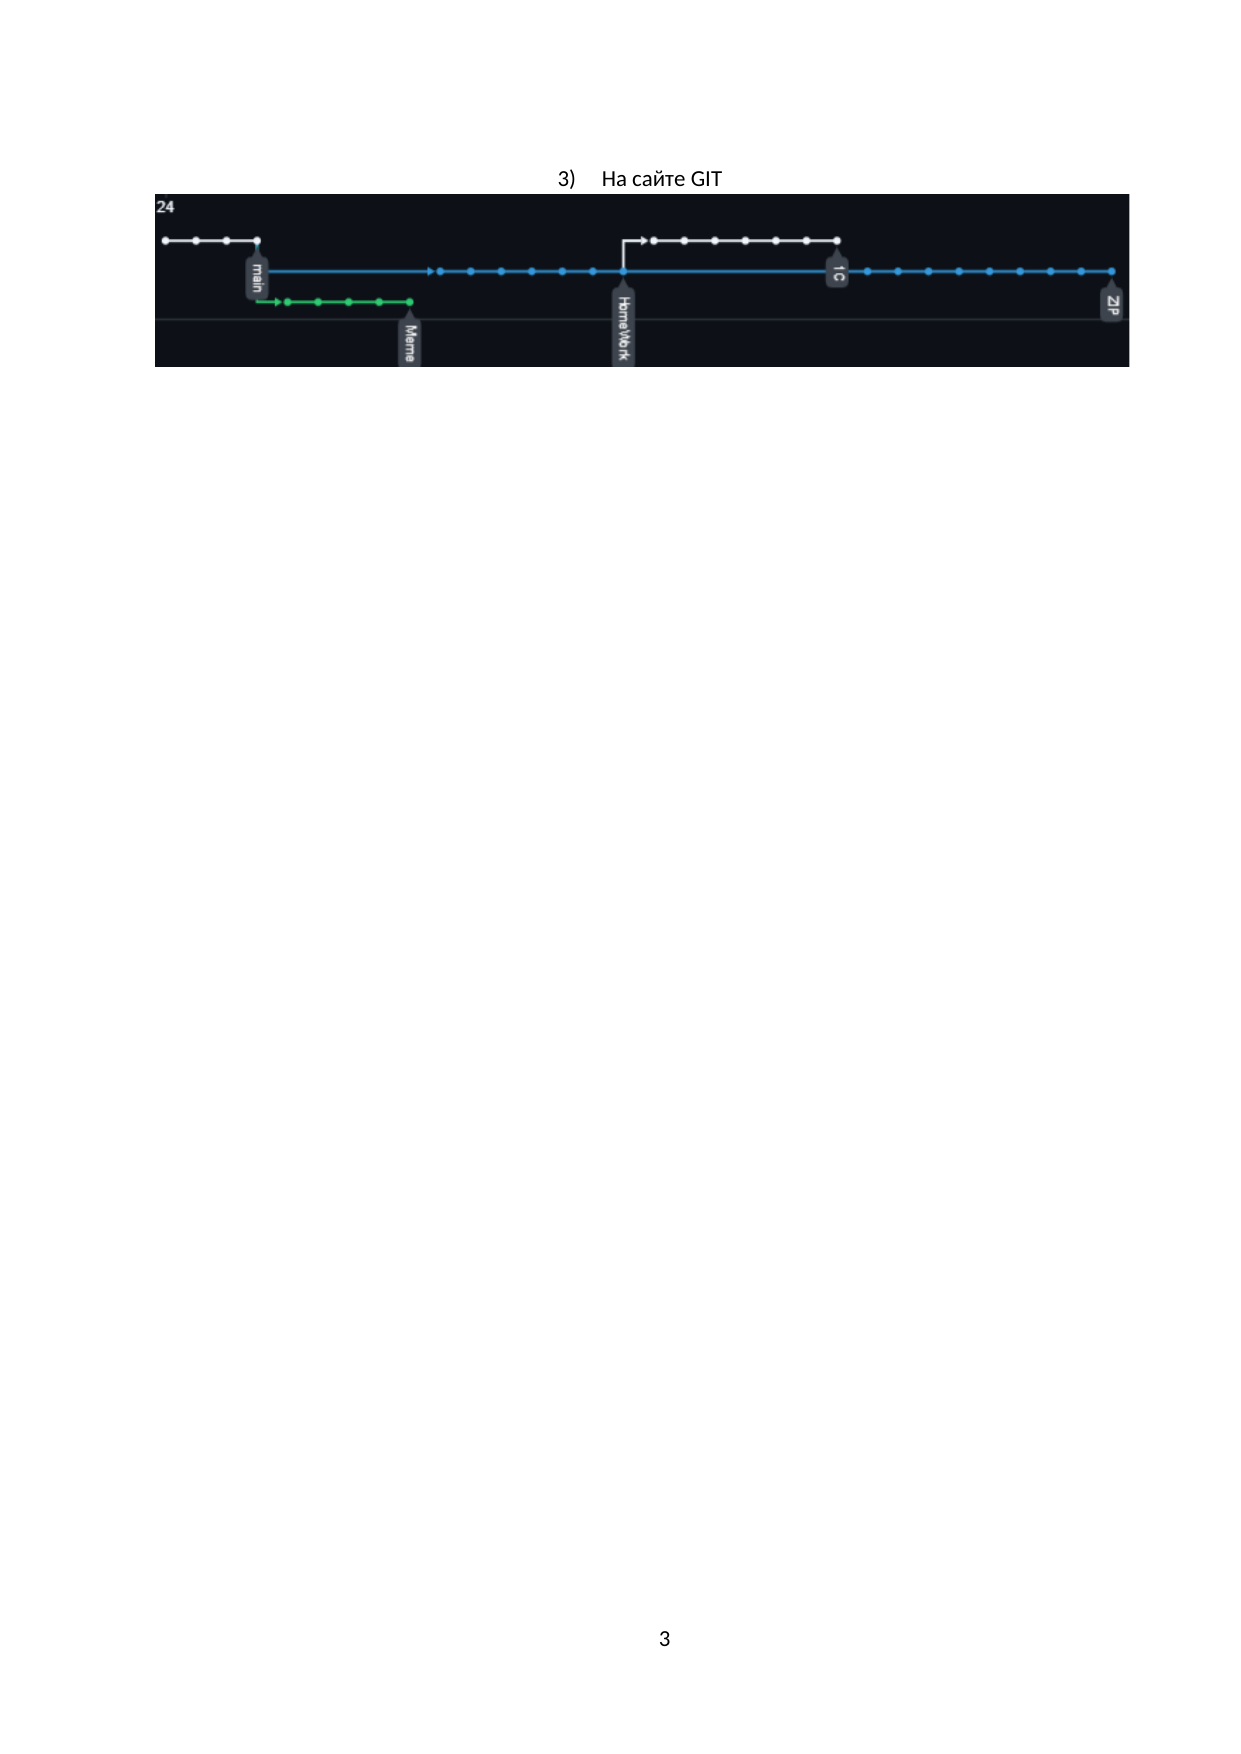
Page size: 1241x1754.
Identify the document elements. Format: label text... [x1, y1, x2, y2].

picture [155, 194, 1130, 367]
